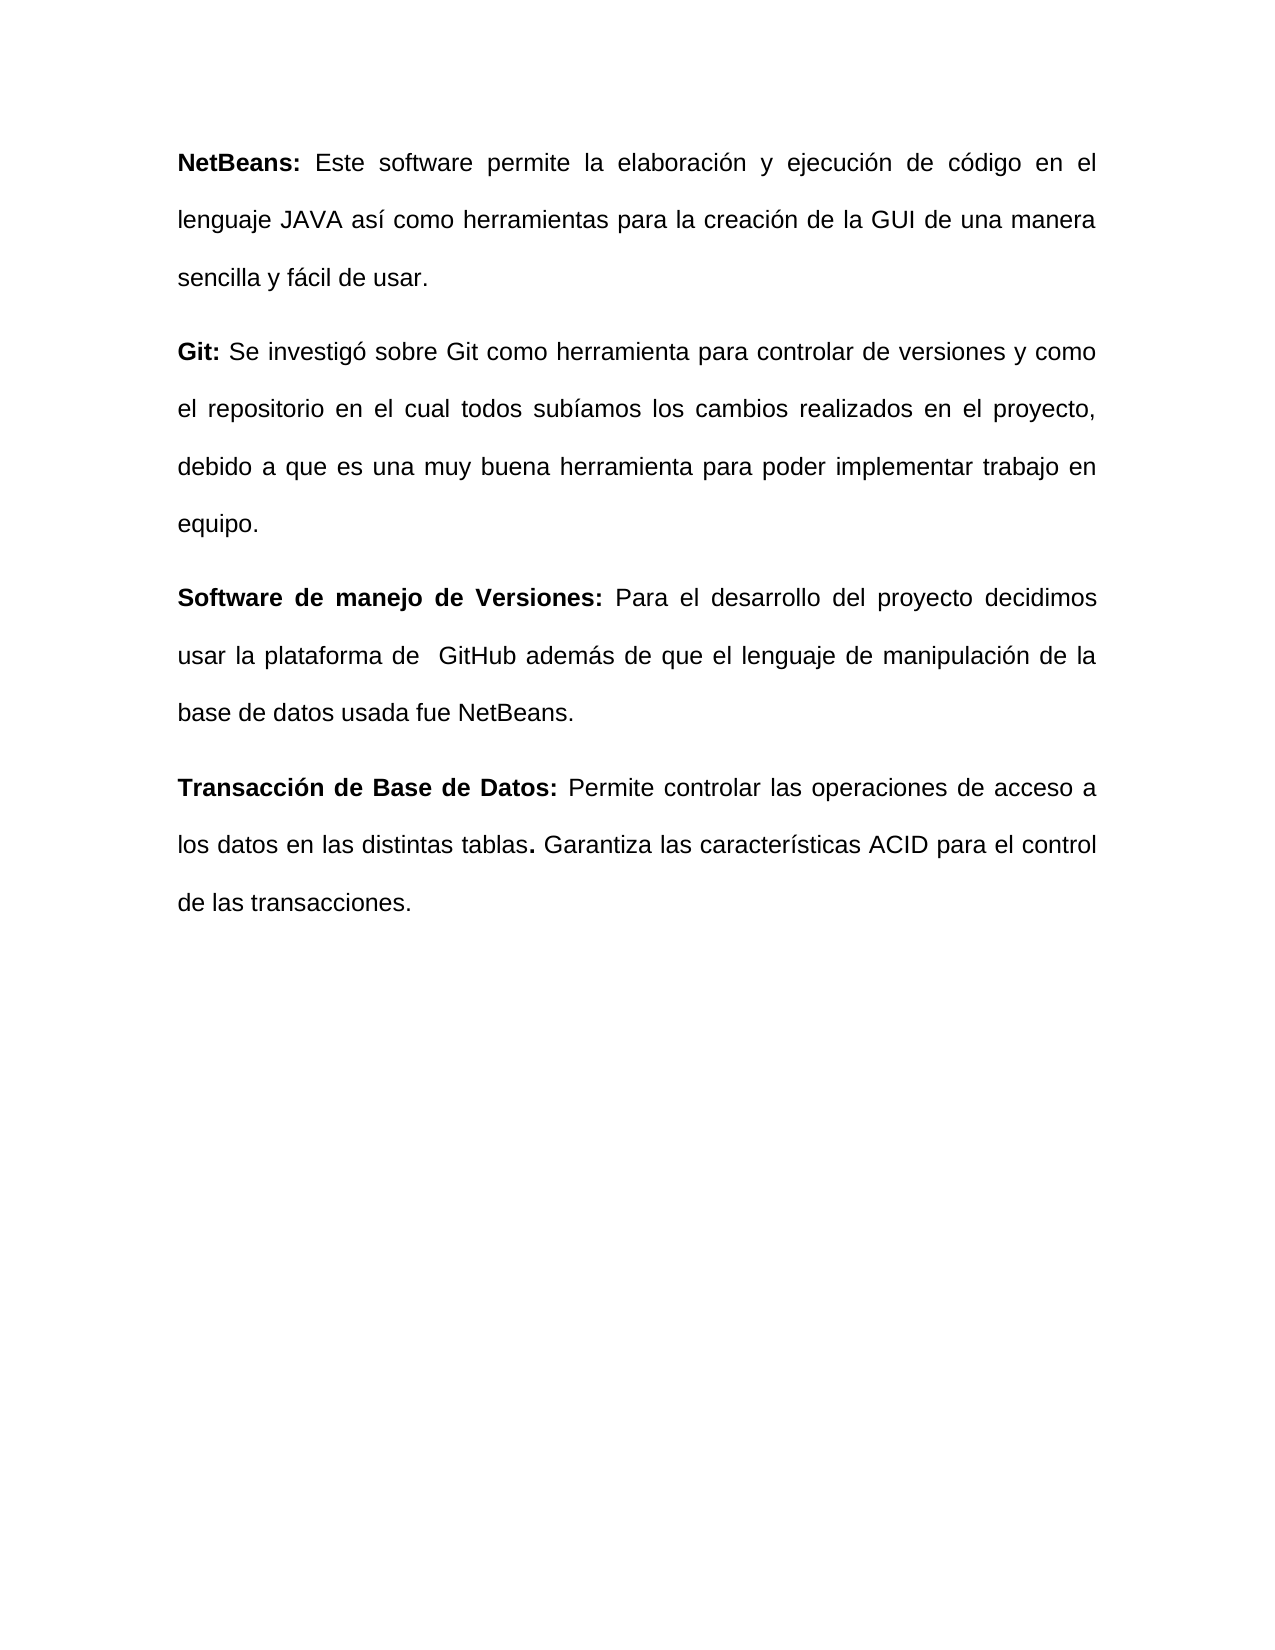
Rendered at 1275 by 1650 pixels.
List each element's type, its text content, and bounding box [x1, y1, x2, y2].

text Software de manejo de Versiones: Para el desarrollo del proyecto decidimos usar la plataforma de GitHub además de que el lenguaje de manipulación de la base de datos usada fue NetBeans. [177, 583, 1098, 727]
text NetBeans: Este software permite la elaboración y ejecución de código en el lenguaje JAVA así como herramientas para la creación de la GUI de una manera sencilla y fácil de usar. [177, 148, 1098, 291]
text Transacción de Base de Datos: Permite controlar las operaciones de acceso a los datos en las distintas tablas. Garantiza las características ACID para el control de las transacciones. [177, 773, 1098, 916]
text Git: Se investigó sobre Git como herramienta para controlar de versiones y como el repositorio en el cual todos subíamos los cambios realizados en el proyecto, debido a que es una muy buena herramienta para poder implementar trabajo en equipo. [177, 337, 1098, 538]
